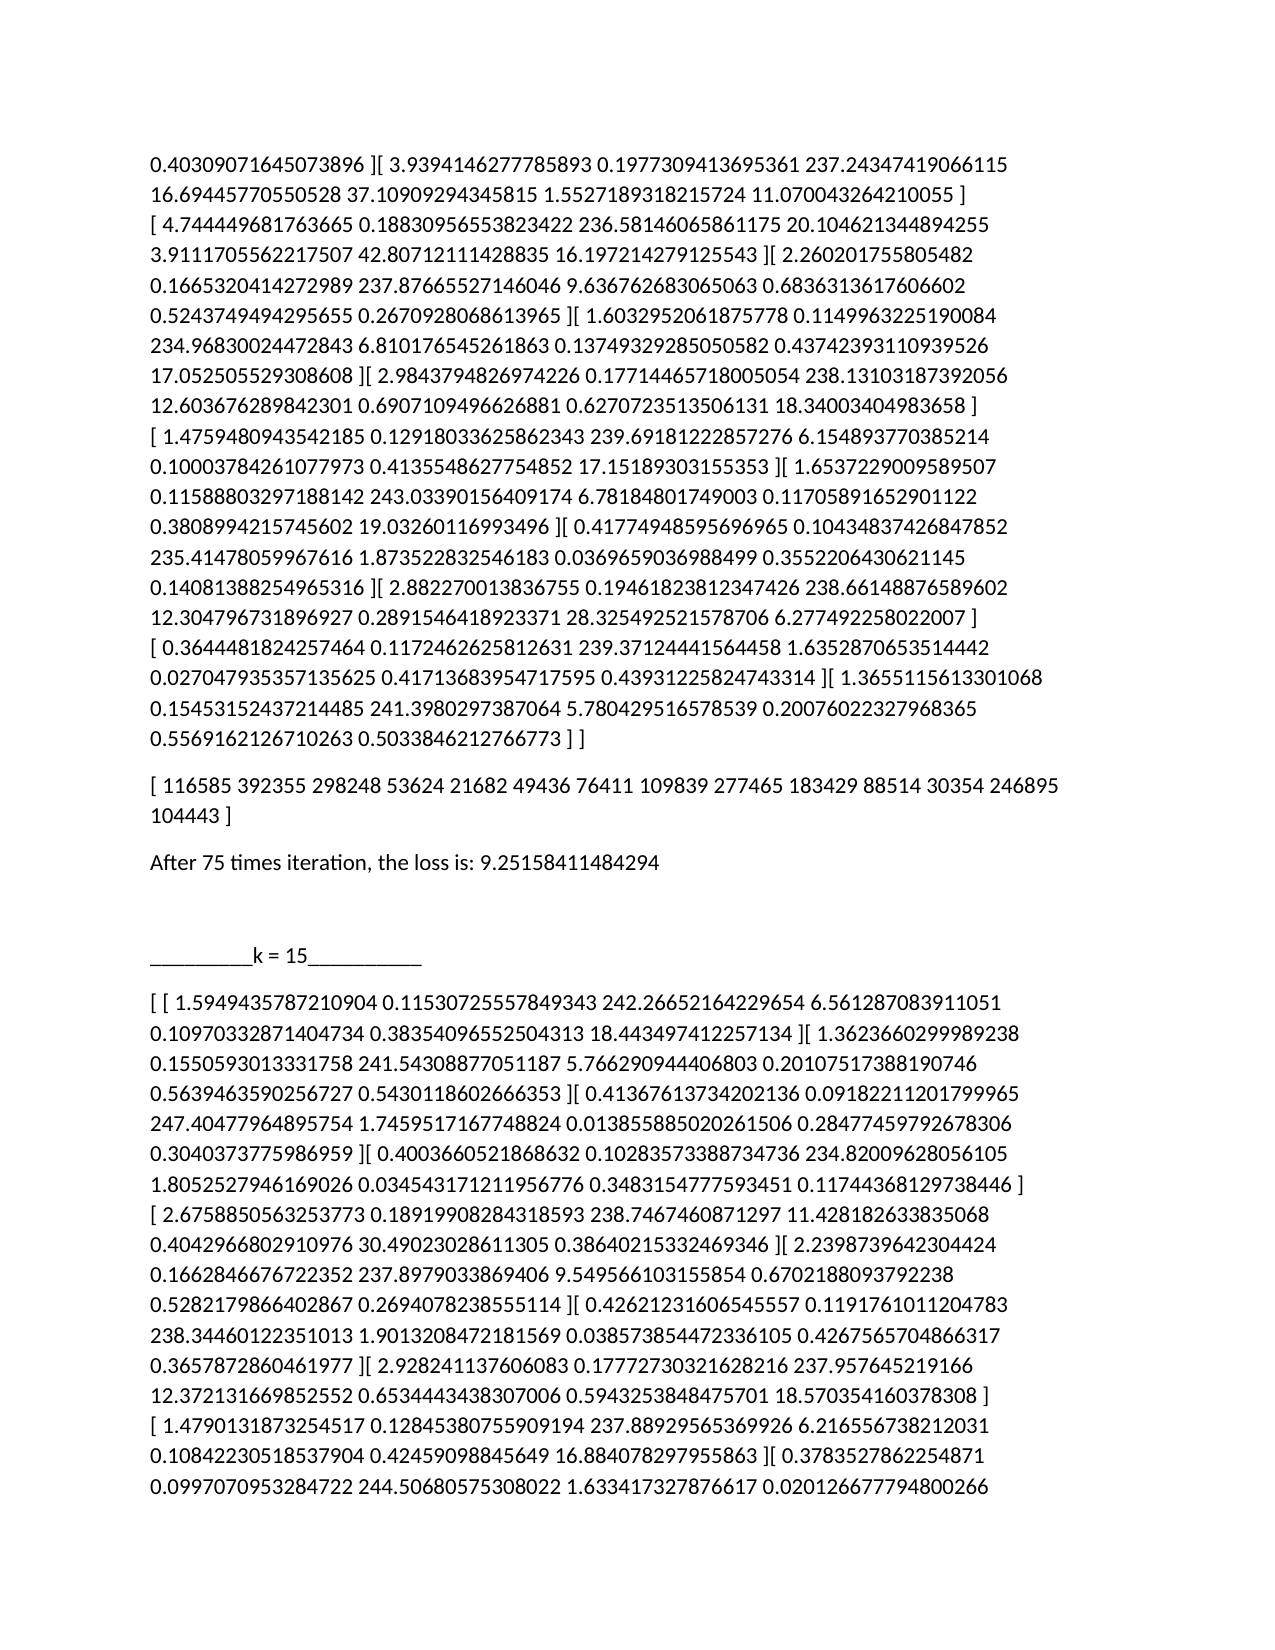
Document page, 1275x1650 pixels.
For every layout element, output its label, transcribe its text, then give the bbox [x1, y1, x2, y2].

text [150, 988, 1125, 1500]
text [ 116585 392355 298248 53624 21682 49436 76411 109839 277465 183429 88514 30354 246895 104443 ] [150, 771, 1125, 829]
text After 75 times iteration, the loss is: 9.25158411484294 [150, 848, 1125, 876]
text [150, 150, 1125, 752]
text _________k = 15__________ [150, 942, 1125, 970]
